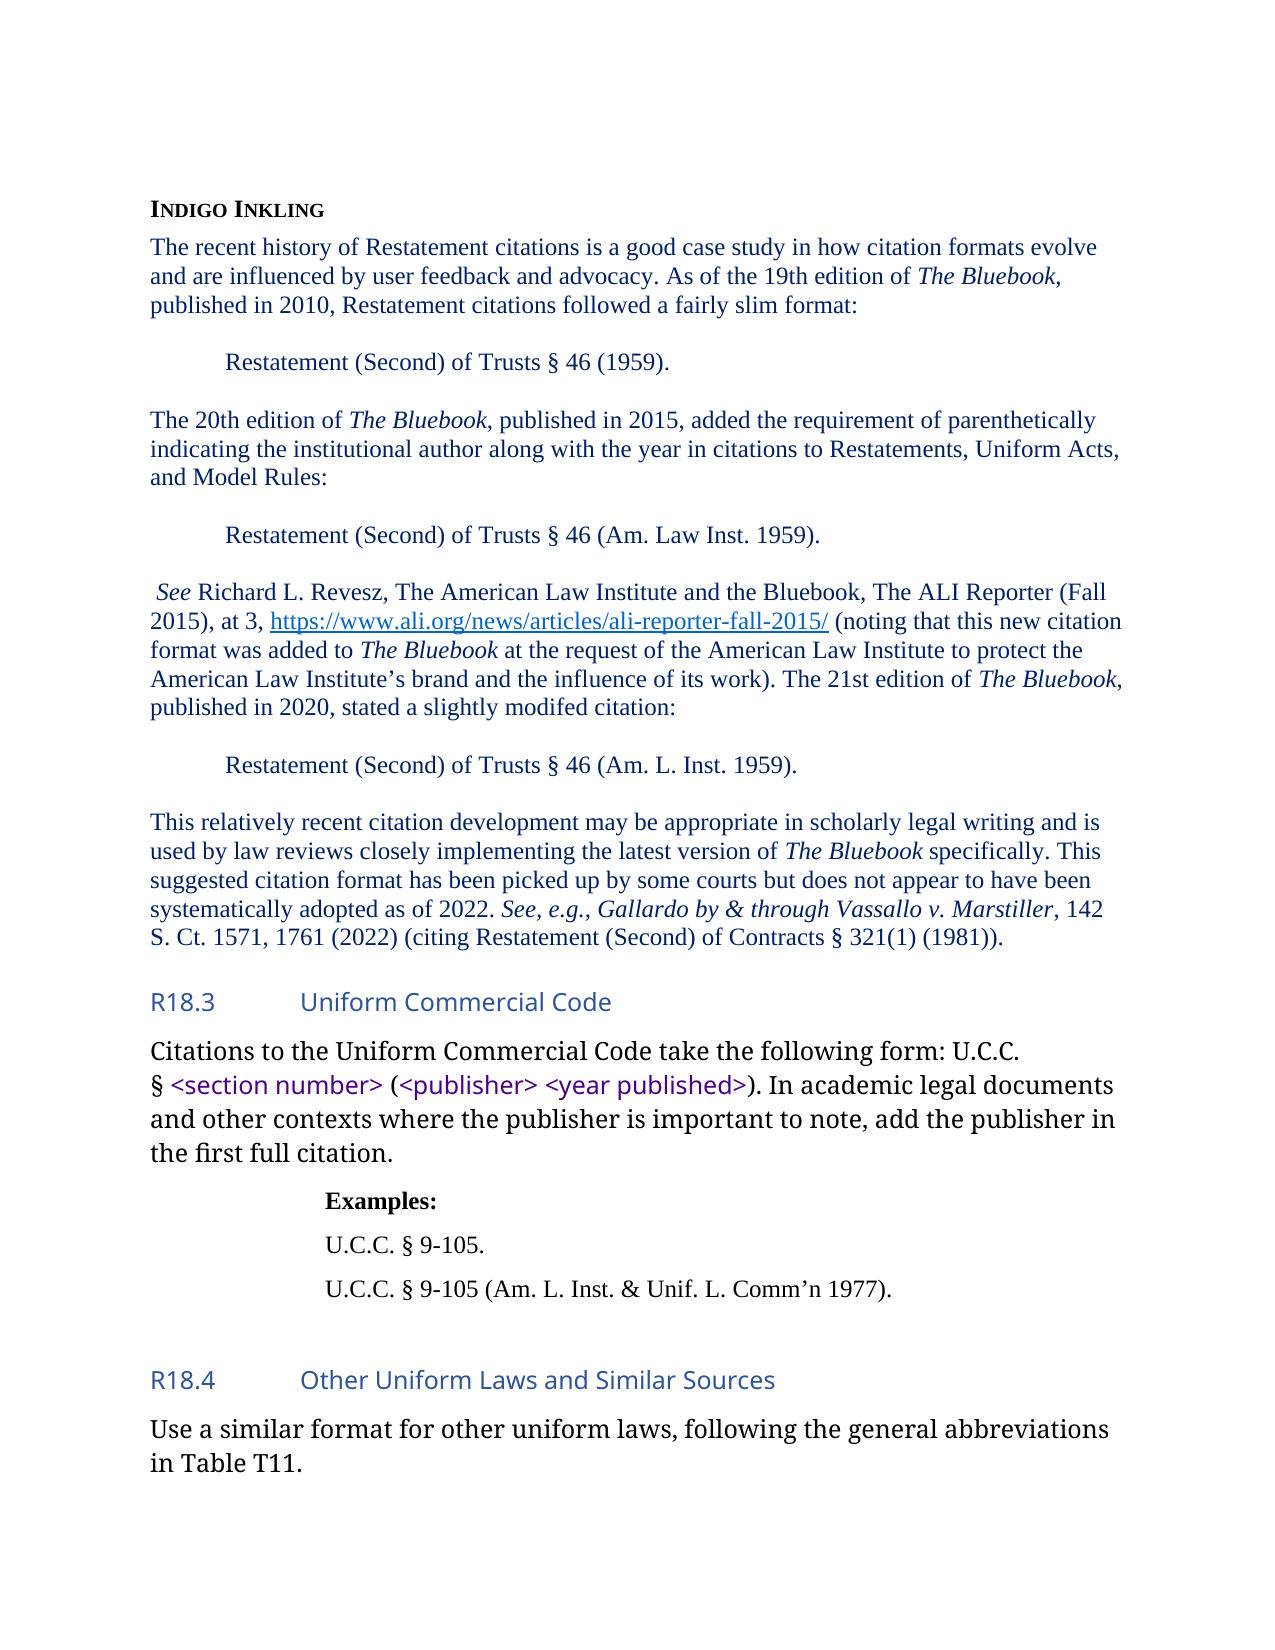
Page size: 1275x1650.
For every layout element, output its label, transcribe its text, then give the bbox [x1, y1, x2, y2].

subtitle R18.3 Uniform Commercial Code [150, 984, 1125, 1018]
text U.C.C. § 9-105 (Am. L. Inst. & Unif. L. Comm’n 1977). [300, 1274, 1125, 1303]
text The recent history of Restatement citations is a good case study in how citation formats evolve and are influenced by user feedback and advocacy. As of the 19th edition of The Bluebook, published in 2010, Restatement citations followed a fairly slim format: [150, 232, 1125, 319]
text Use a similar format for other uniform laws, following the general abbreviations in Table T11. [150, 1412, 1125, 1480]
text Restatement (Second) of Trusts § 46 (1959). [150, 347, 1125, 376]
text The 20th edition of The Bluebook, published in 2015, added the requirement of parenthetically indicating the institutional author along with the year in citations to Restatements, Uniform Acts, and Model Rules: [150, 405, 1125, 491]
text Citations to the Uniform Commercial Code take the following form: U.C.C. § <section number> (<publisher> <year published>). In academic legal documents and other contexts where the publisher is important to note, add the publisher in the first full citation. [150, 1034, 1125, 1170]
text This relatively recent citation development may be appropriate in scholarly legal writing and is used by law reviews closely implementing the latest version of The Bluebook specifically. This suggested citation format has been picked up by some courts but does not appear to have been systematically adopted as of 2022. See, e.g., Gallardo by & through Vassallo v. Marstiller, 142 S. Ct. 1571, 1761 (2022) (citing Restatement (Second) of Contracts § 321(1) (1981)). [150, 807, 1125, 951]
text Examples: [300, 1186, 1125, 1214]
title Indigo Inkling [150, 194, 1125, 223]
text See Richard L. Revesz, The American Law Institute and the Bluebook, The ALI Reporter (Fall 2015), at 3, https://www.ali.org/news/articles/ali-reporter-fall-2015/ (noting that this new citation format was added to The Bluebook at the request of the American Law Institute to protect the American Law Institute’s brand and the influence of its work). The 21st edition of The Bluebook, published in 2020, stated a slightly modifed citation: [150, 577, 1125, 721]
text Restatement (Second) of Trusts § 46 (Am. Law Inst. 1959). [150, 520, 1125, 549]
text Restatement (Second) of Trusts § 46 (Am. L. Inst. 1959). [150, 750, 1125, 779]
text U.C.C. § 9-105. [300, 1230, 1125, 1259]
subtitle R18.4 Other Uniform Laws and Similar Sources [150, 1362, 1125, 1396]
